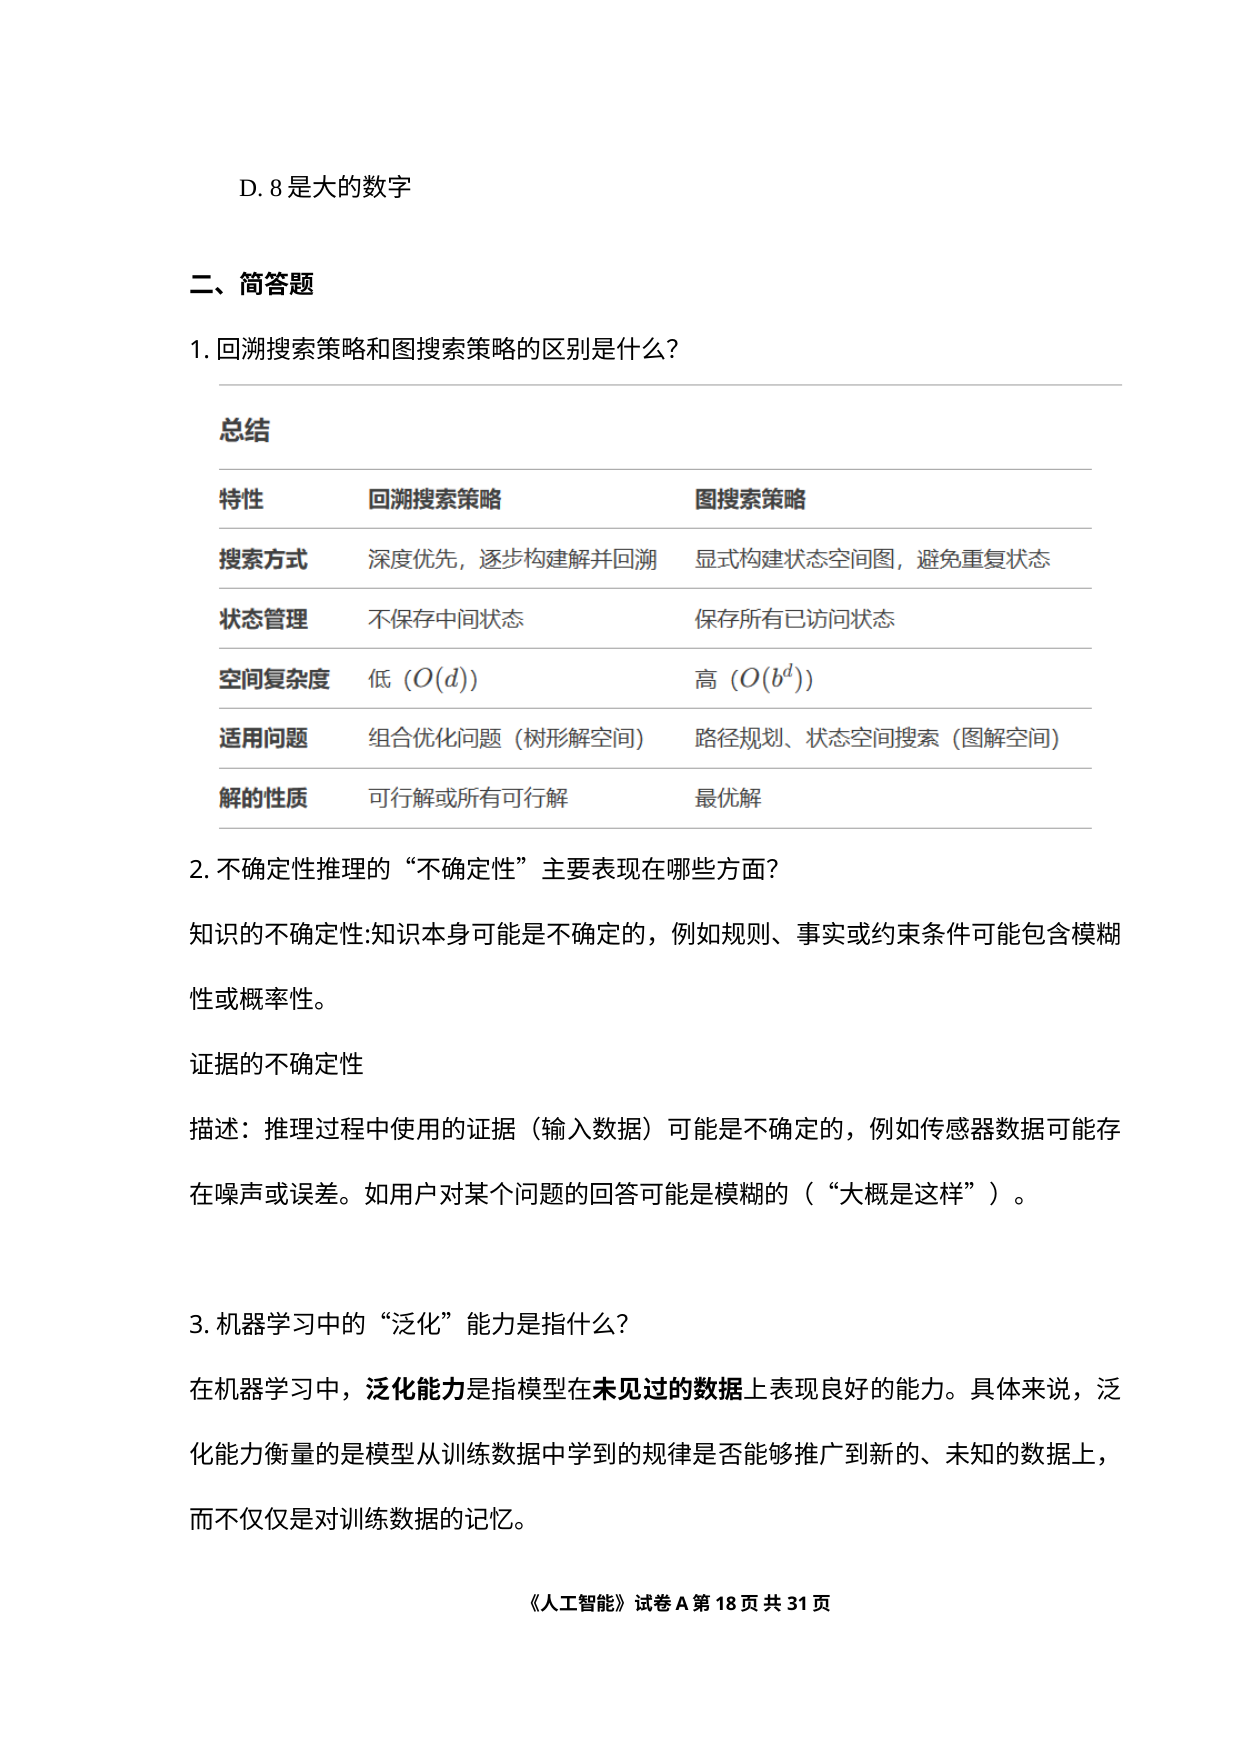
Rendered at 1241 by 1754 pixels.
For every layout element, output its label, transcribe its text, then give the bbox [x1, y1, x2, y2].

text 在机器学习中，泛化能力是指模型在未见过的数据上表现良好的能力。具体来说，泛化能力衡量的是模型从训练数据中学到的规律是否能够推广到新的、未知的数据上，而不仅仅是对训练数据的记忆。 [189, 1356, 1122, 1551]
list 8是大的数字 [189, 153, 1122, 218]
text 知识的不确定性:知识本身可能是不确定的，例如规则、事实或约束条件可能包含模糊性或概率性。 [189, 901, 1122, 1031]
picture [188, 380, 1123, 830]
text 二、简答题 [189, 251, 1122, 316]
text 证据的不确定性 [189, 1031, 1122, 1096]
text 描述：推理过程中使用的证据（输入数据）可能是不确定的，例如传感器数据可能存在噪声或误差。如用户对某个问题的回答可能是模糊的（“大概是这样”）。 [189, 1096, 1122, 1226]
text 1. 回溯搜索策略和图搜索策略的区别是什么？ [189, 316, 1122, 380]
text 2. 不确定性推理的“不确定性”主要表现在哪些方面？ [189, 836, 1122, 901]
text 3. 机器学习中的“泛化”能力是指什么？ [189, 1291, 1122, 1356]
